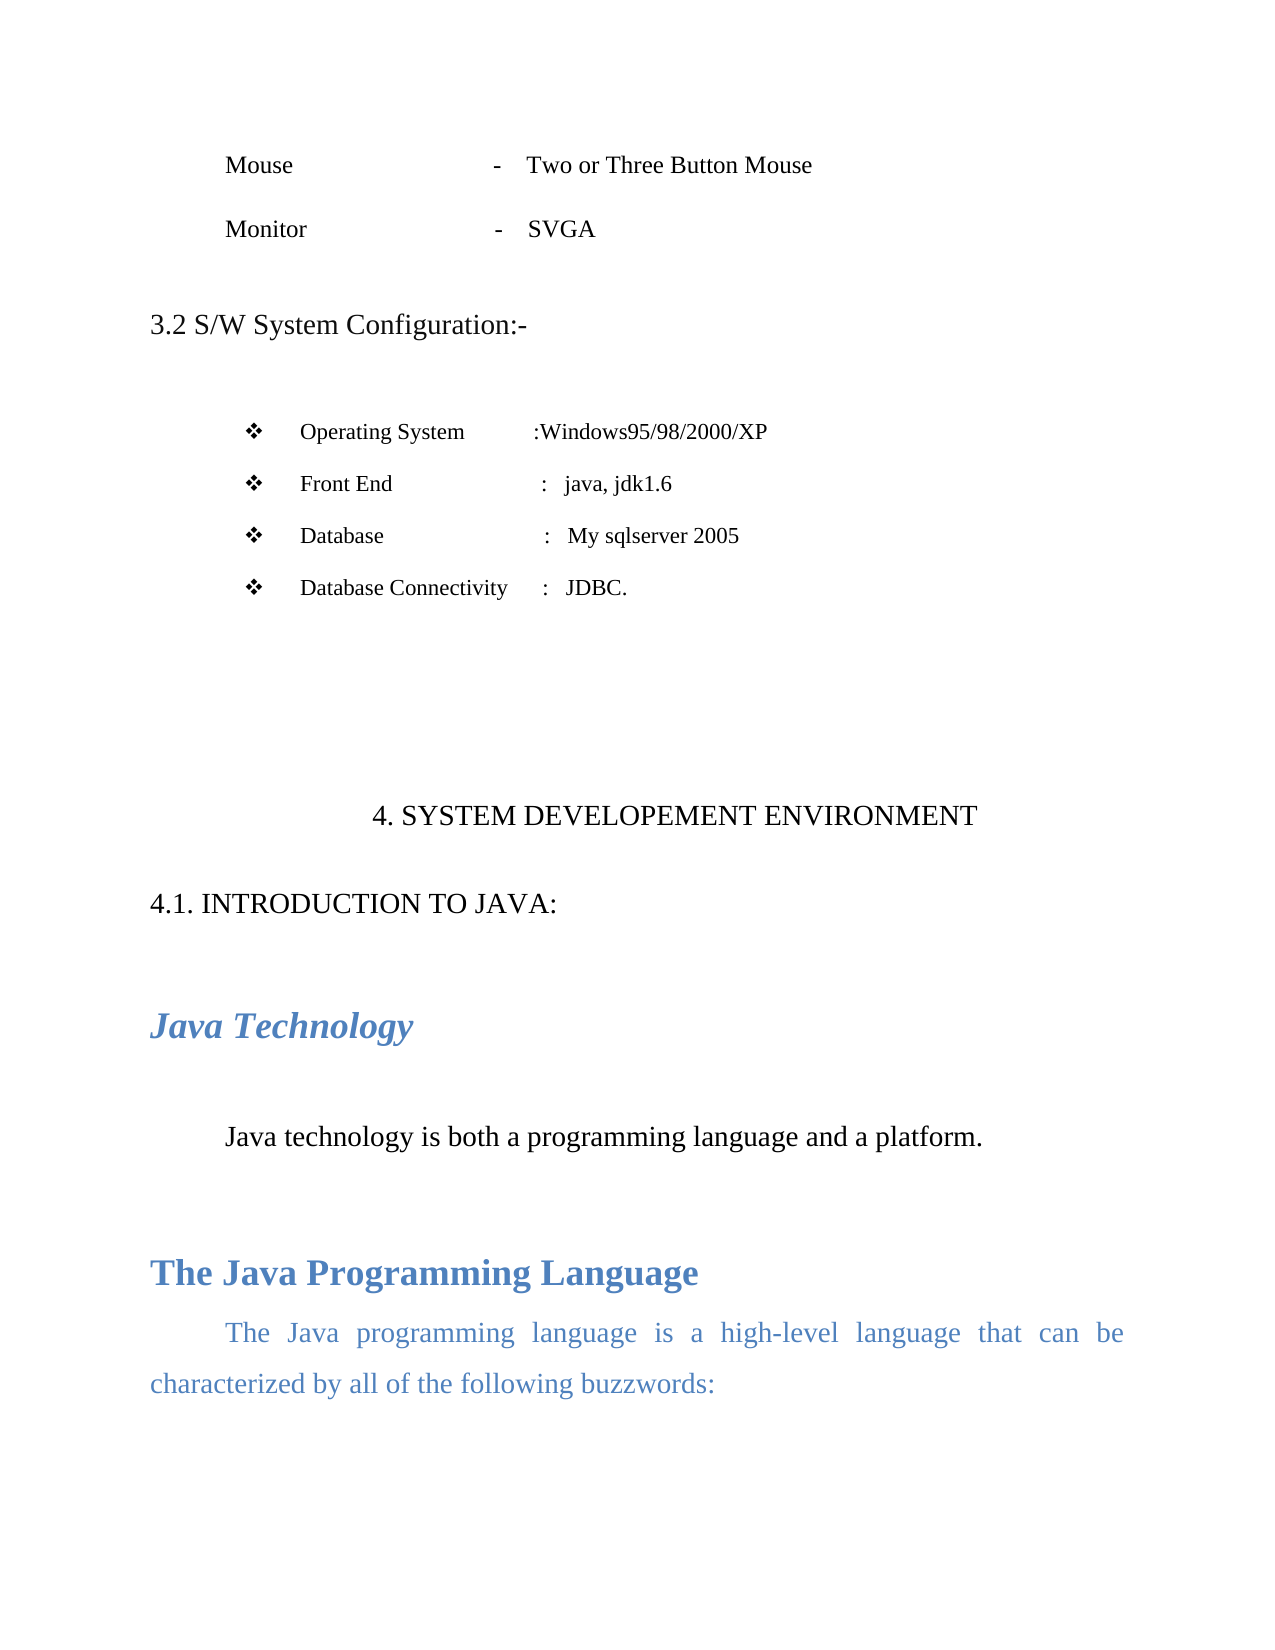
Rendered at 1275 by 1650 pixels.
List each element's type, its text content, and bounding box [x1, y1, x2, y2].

subtitle The Java programming language is a high-level language that can be characterized by all of the following buzzwords: [150, 1315, 1125, 1399]
list Database : My sqlserver 2005 [244, 522, 1125, 548]
list Operating System :Windows95/98/2000/XP [244, 418, 1125, 444]
list 4. SYSTEM DEVELOPEMENT ENVIRONMENT [225, 798, 1125, 832]
subtitle The Java Programming Language [150, 1251, 1125, 1294]
list Front End : java, jdk1.6 [244, 470, 1125, 496]
subtitle 4.1. INTRODUCTION TO JAVA: [150, 887, 1125, 920]
text Monitor - SVGA [150, 214, 1125, 243]
text Mouse - Two or Three Button Mouse [150, 150, 1125, 179]
list Database Connectivity : JDBC. [244, 574, 1125, 600]
subtitle 3.2 S/W System Configuration:- [150, 307, 1125, 341]
subtitle Java Technology [150, 1003, 1125, 1047]
text Java technology is both a programming language and a platform. [225, 1119, 1125, 1153]
